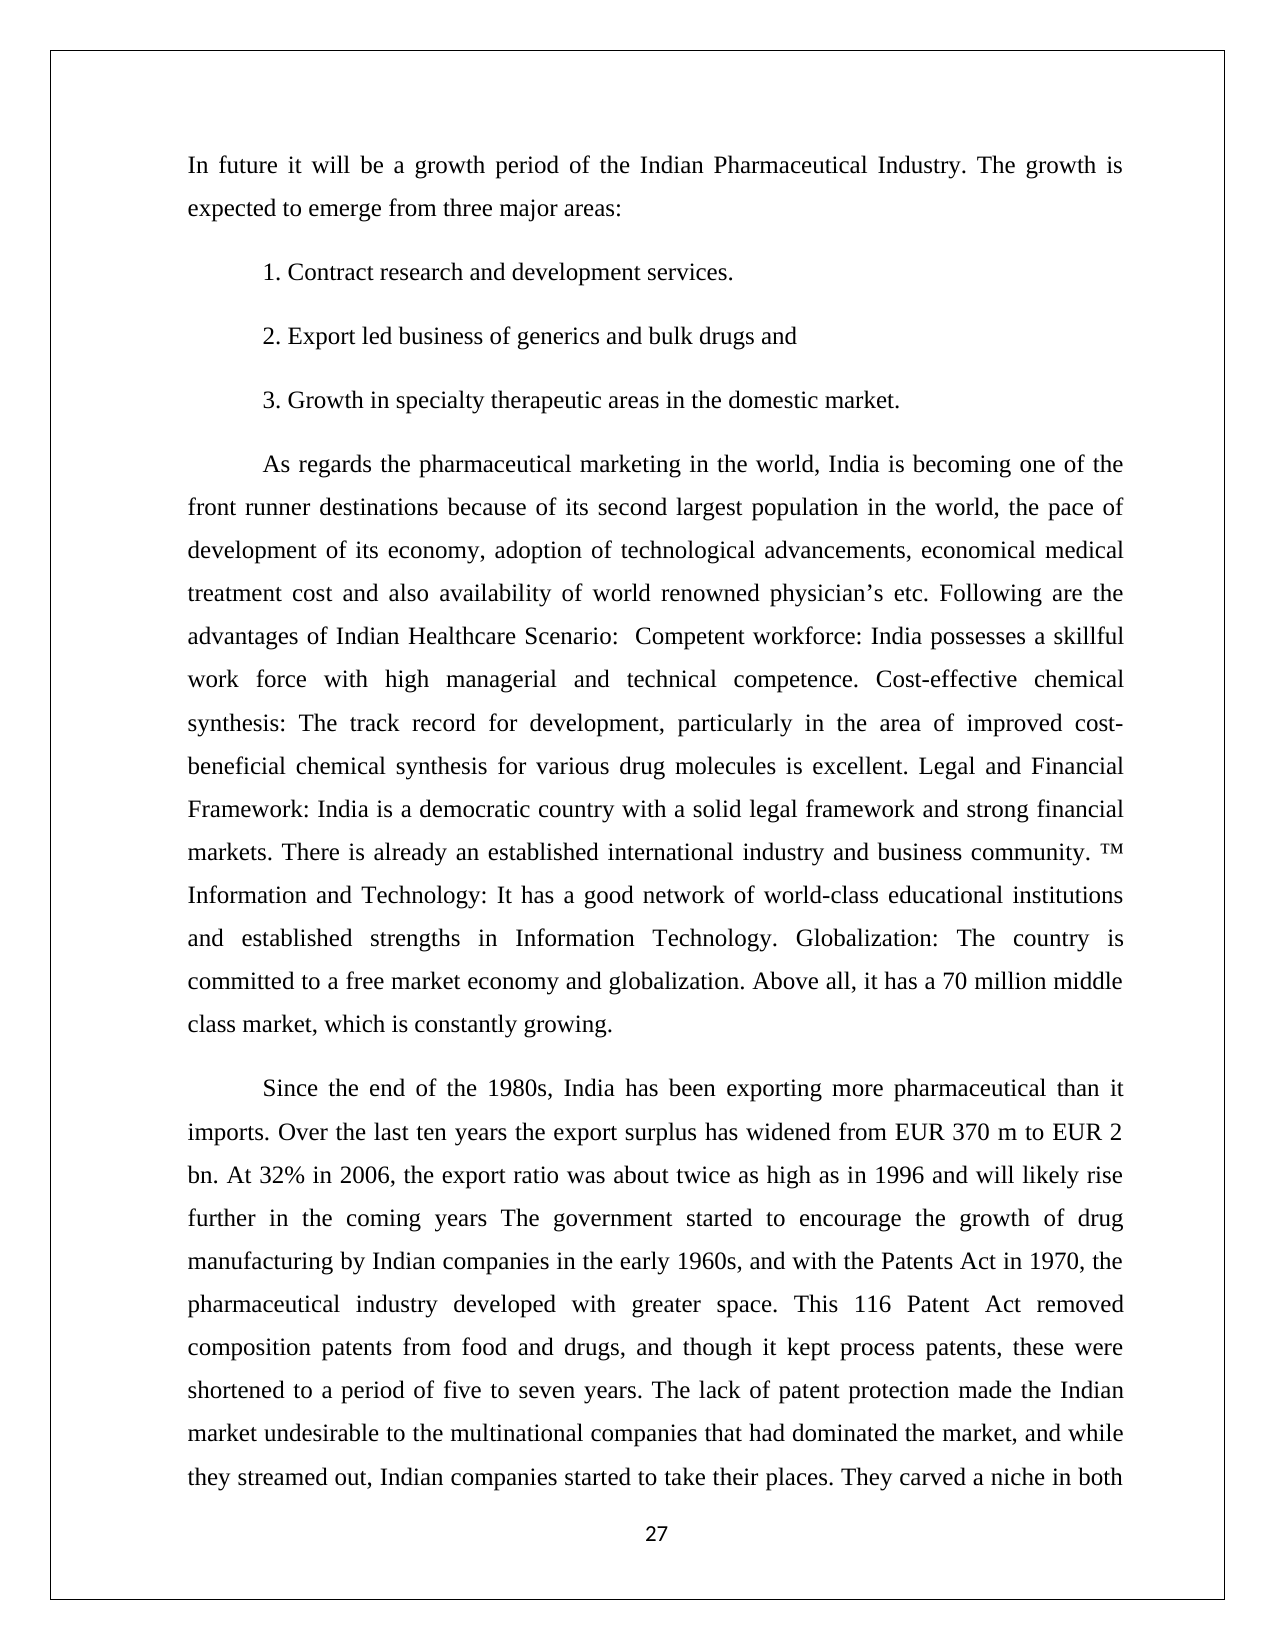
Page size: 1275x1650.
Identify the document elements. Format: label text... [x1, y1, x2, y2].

text 2. Export led business of generics and bulk drugs and [187, 557, 1125, 586]
text 3. Growth in specialty therapeutic areas in the domestic market. [187, 621, 1125, 650]
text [187, 150, 1125, 351]
text In future it will be a growth period of the Indian Pharmaceutical Industry. The growth is expected to emerge from three major areas: [187, 386, 1125, 458]
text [187, 1310, 1125, 1468]
text As regards the pharmaceutical marketing in the world, India is becoming one of the front runner destinations because of its second largest population in the world, the pace of development of its economy, adoption of technological advancements, economical medical treatment cost and also availability of world renowned physician’s etc. Following are the advantages of Indian Healthcare Scenario: Competent workforce: India possesses a skillful work force with high managerial and technical competence. Cost-effective chemical synthesis: The track record for development, particularly in the area of improved cost-beneficial chemical synthesis for various drug molecules is excellent. Legal and Financial Framework: India is a democratic country with a solid legal framework and strong financial markets. There is already an established international industry and business community. ™ Information and Technology: It has a good network of world-class educational institutions and established strengths in Information Technology. Globalization: The country is committed to a free market economy and globalization. Above all, it has a 70 million middle class market, which is constantly growing. [187, 685, 1125, 1275]
text 1. Contract research and development services. [187, 493, 1125, 522]
